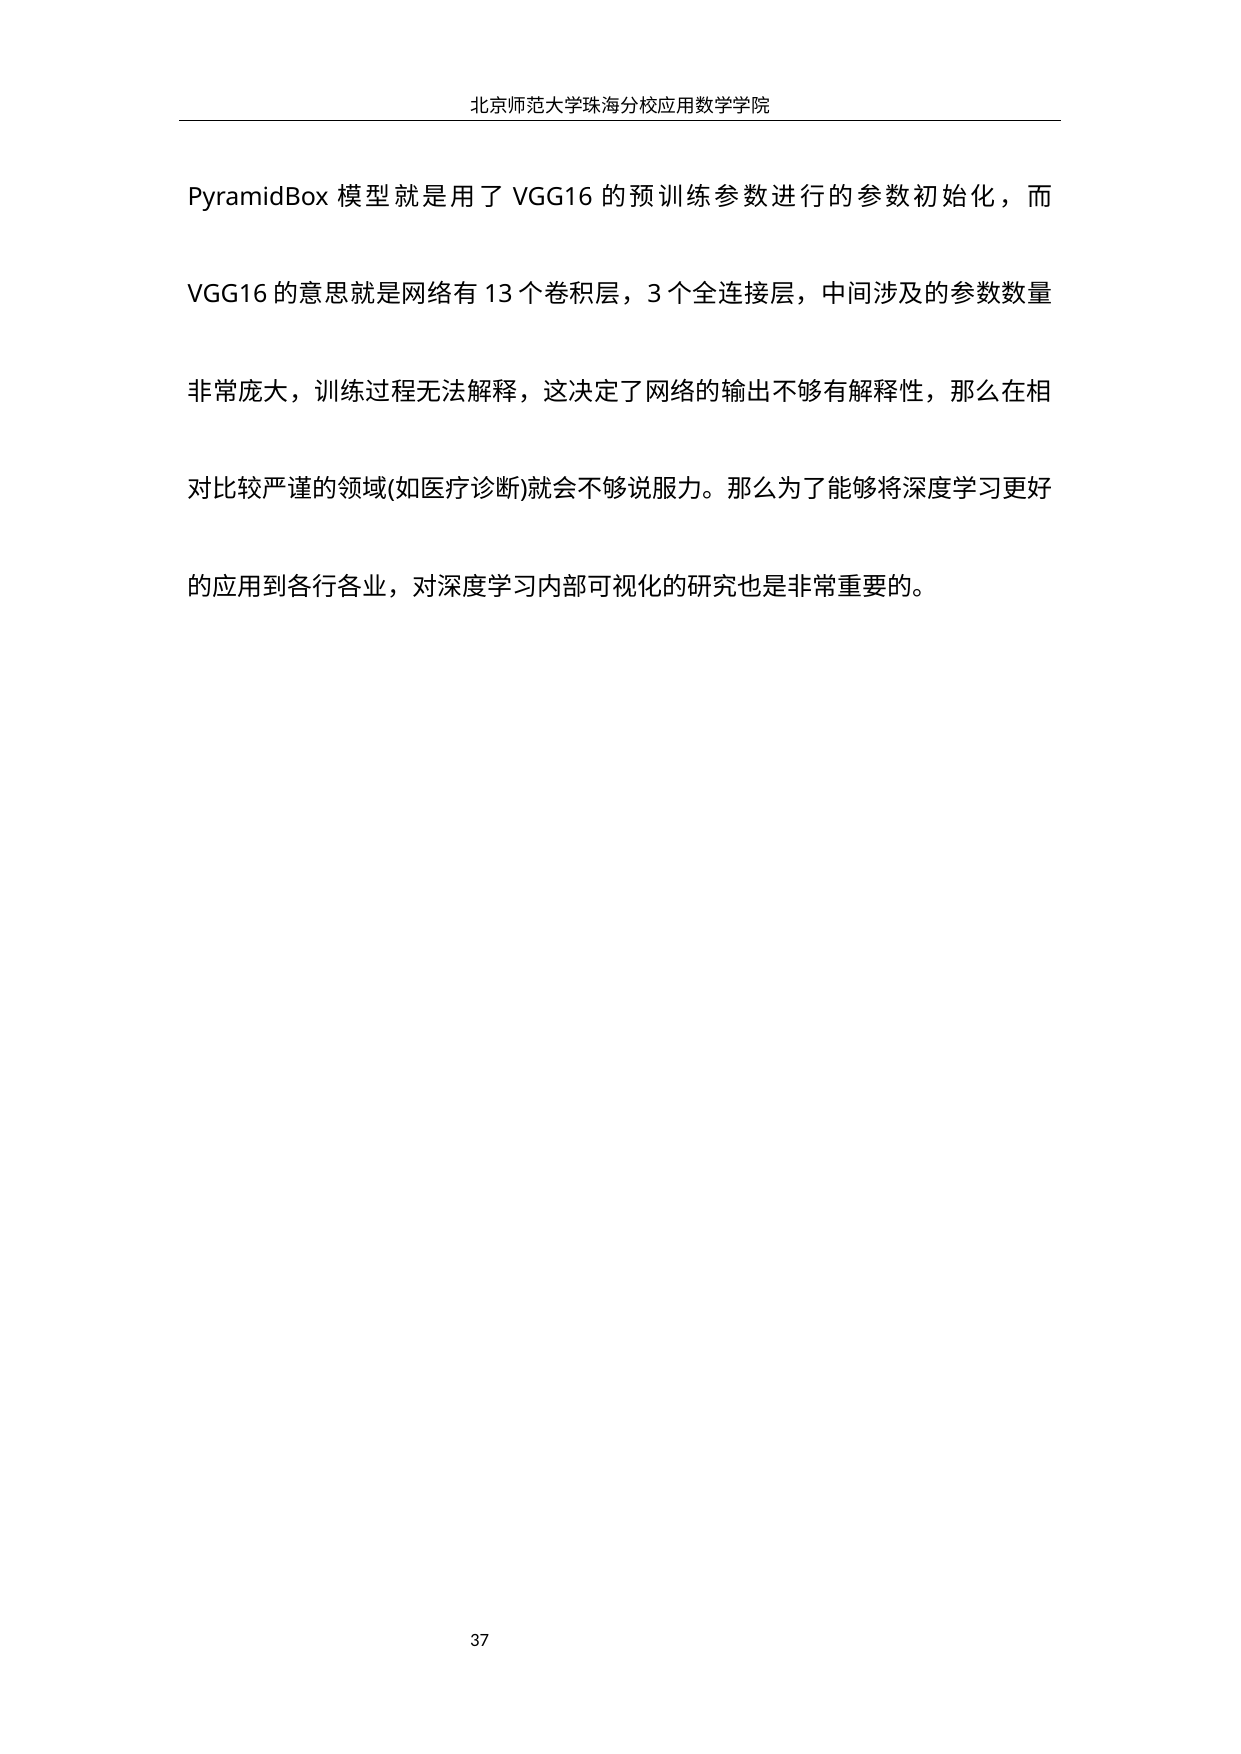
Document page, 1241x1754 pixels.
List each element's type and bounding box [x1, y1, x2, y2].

list [187, 162, 1053, 617]
